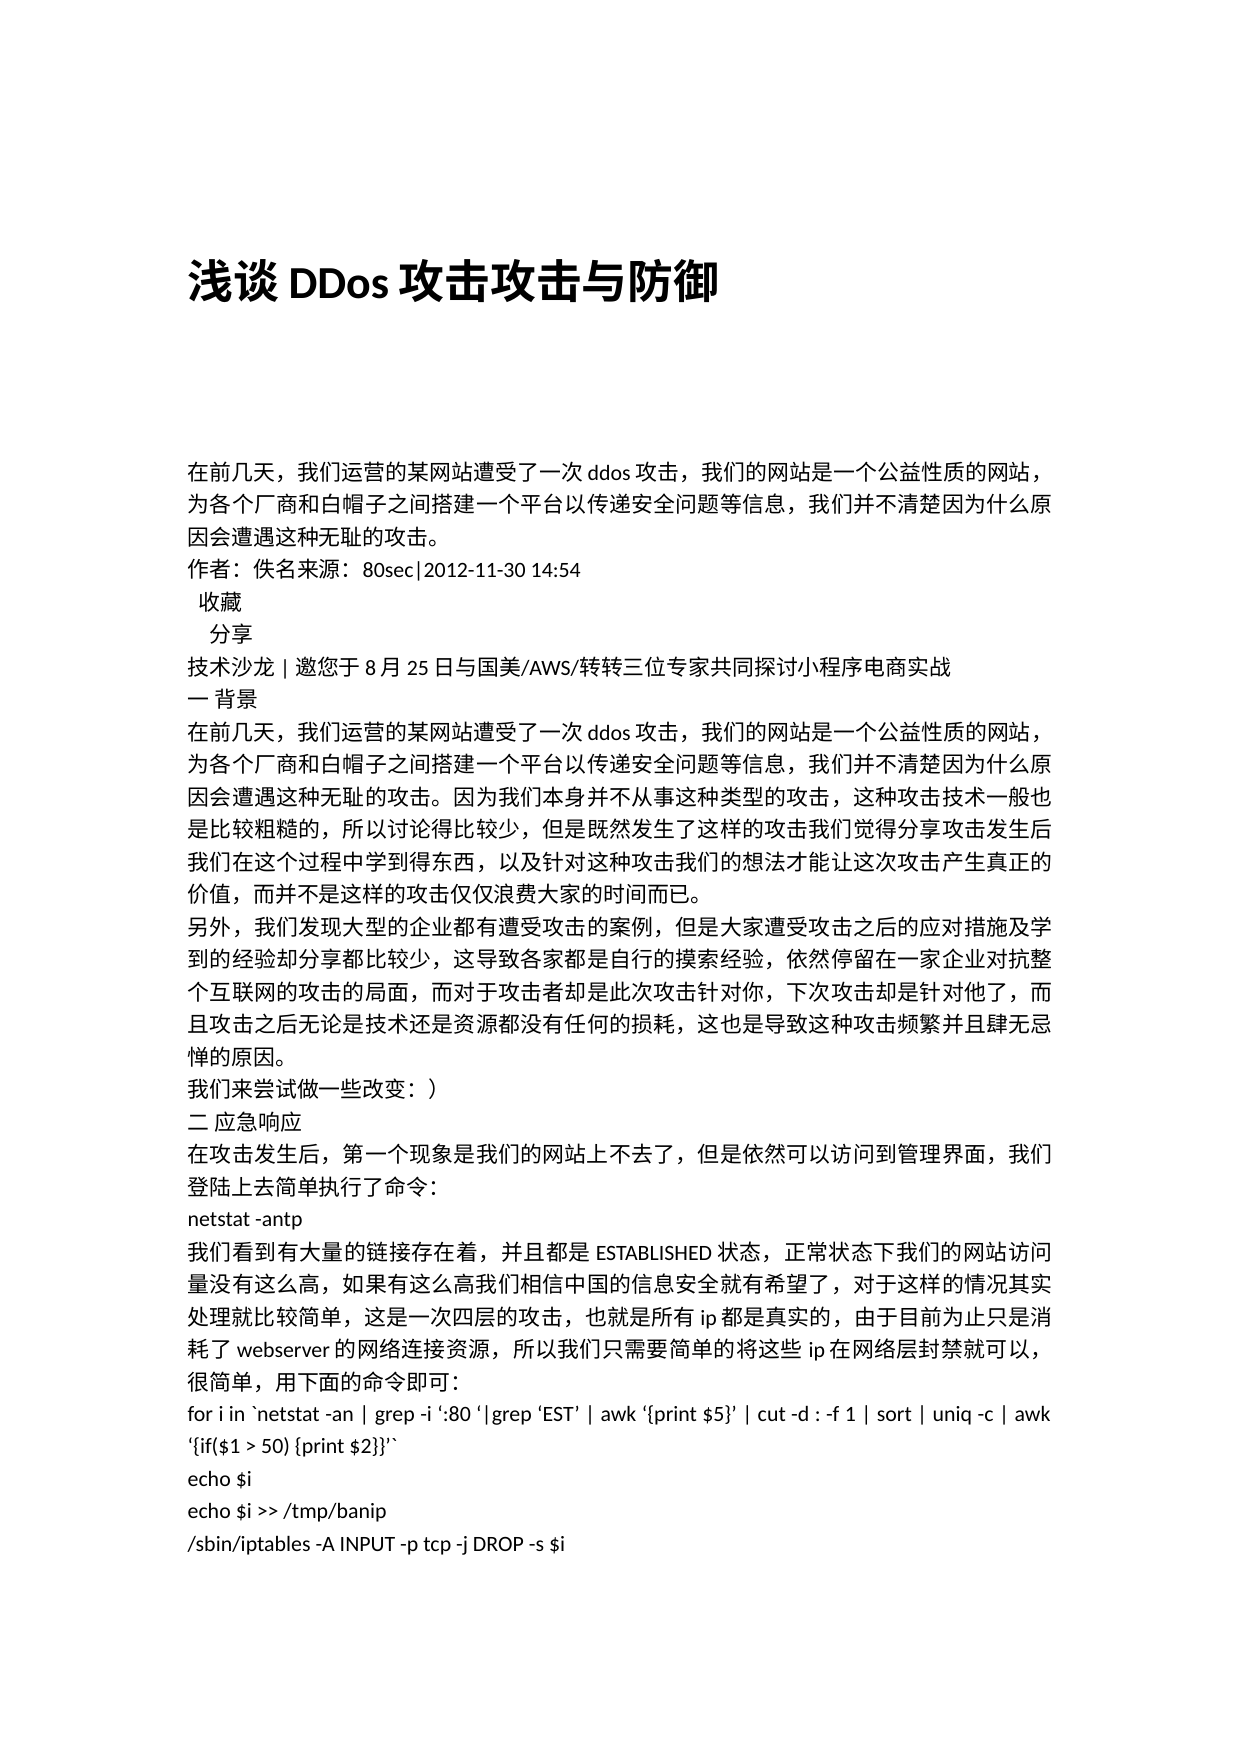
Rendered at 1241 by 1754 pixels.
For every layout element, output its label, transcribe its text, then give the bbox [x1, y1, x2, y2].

text 技术沙龙 | 邀您于8月25日与国美/AWS/转转三位专家共同探讨小程序电商实战 [187, 649, 1053, 682]
text /sbin/iptables -A INPUT -p tcp -j DROP -s $i [187, 1527, 1053, 1559]
text echo $i >> /tmp/banip [187, 1494, 1053, 1527]
text 作者：佚名来源：80sec|2012-11-30 14:54 [187, 552, 1053, 584]
text 收藏 [187, 584, 1053, 617]
text echo $i [187, 1462, 1053, 1494]
text netstat -antp [187, 1202, 1053, 1234]
text 在前几天，我们运营的某网站遭受了一次ddos攻击，我们的网站是一个公益性质的网站，为各个厂商和白帽子之间搭建一个平台以传递安全问题等信息，我们并不清楚因为什么原因会遭遇这种无耻的攻击。 [187, 454, 1053, 552]
text 分享 [187, 617, 1053, 649]
text 我们来尝试做一些改变：） [187, 1072, 1053, 1104]
text 另外，我们发现大型的企业都有遭受攻击的案例，但是大家遭受攻击之后的应对措施及学到的经验却分享都比较少，这导致各家都是自行的摸索经验，依然停留在一家企业对抗整个互联网的攻击的局面，而对于攻击者却是此次攻击针对你，下次攻击却是针对他了，而且攻击之后无论是技术还是资源都没有任何的损耗，这也是导致这种攻击频繁并且肆无忌惮的原因。 [187, 909, 1053, 1072]
text 一 背景 [187, 682, 1053, 714]
subtitle 浅谈DDos攻击攻击与防御 [187, 230, 1053, 327]
text 二 应急响应 [187, 1104, 1053, 1137]
text 在前几天，我们运营的某网站遭受了一次ddos攻击，我们的网站是一个公益性质的网站，为各个厂商和白帽子之间搭建一个平台以传递安全问题等信息，我们并不清楚因为什么原因会遭遇这种无耻的攻击。因为我们本身并不从事这种类型的攻击，这种攻击技术一般也是比较粗糙的，所以讨论得比较少，但是既然发生了这样的攻击我们觉得分享攻击发生后我们在这个过程中学到得东西，以及针对这种攻击我们的想法才能让这次攻击产生真正的价值，而并不是这样的攻击仅仅浪费大家的时间而已。 [187, 714, 1053, 909]
text 在攻击发生后，第一个现象是我们的网站上不去了，但是依然可以访问到管理界面，我们登陆上去简单执行了命令： [187, 1137, 1053, 1202]
text for i in `netstat -an | grep -i ‘:80 ‘|grep ‘EST’ | awk ‘{print $5}’ | cut -d : -f 1 | sort | uniq -c | awk ‘{if($1 > 50) {print $2}}’` [187, 1397, 1053, 1462]
text 我们看到有大量的链接存在着，并且都是ESTABLISHED状态，正常状态下我们的网站访问量没有这么高，如果有这么高我们相信中国的信息安全就有希望了，对于这样的情况其实处理就比较简单，这是一次四层的攻击，也就是所有ip都是真实的，由于目前为止只是消耗了webserver的网络连接资源，所以我们只需要简单的将这些ip在网络层封禁就可以，很简单，用下面的命令即可： [187, 1234, 1053, 1397]
